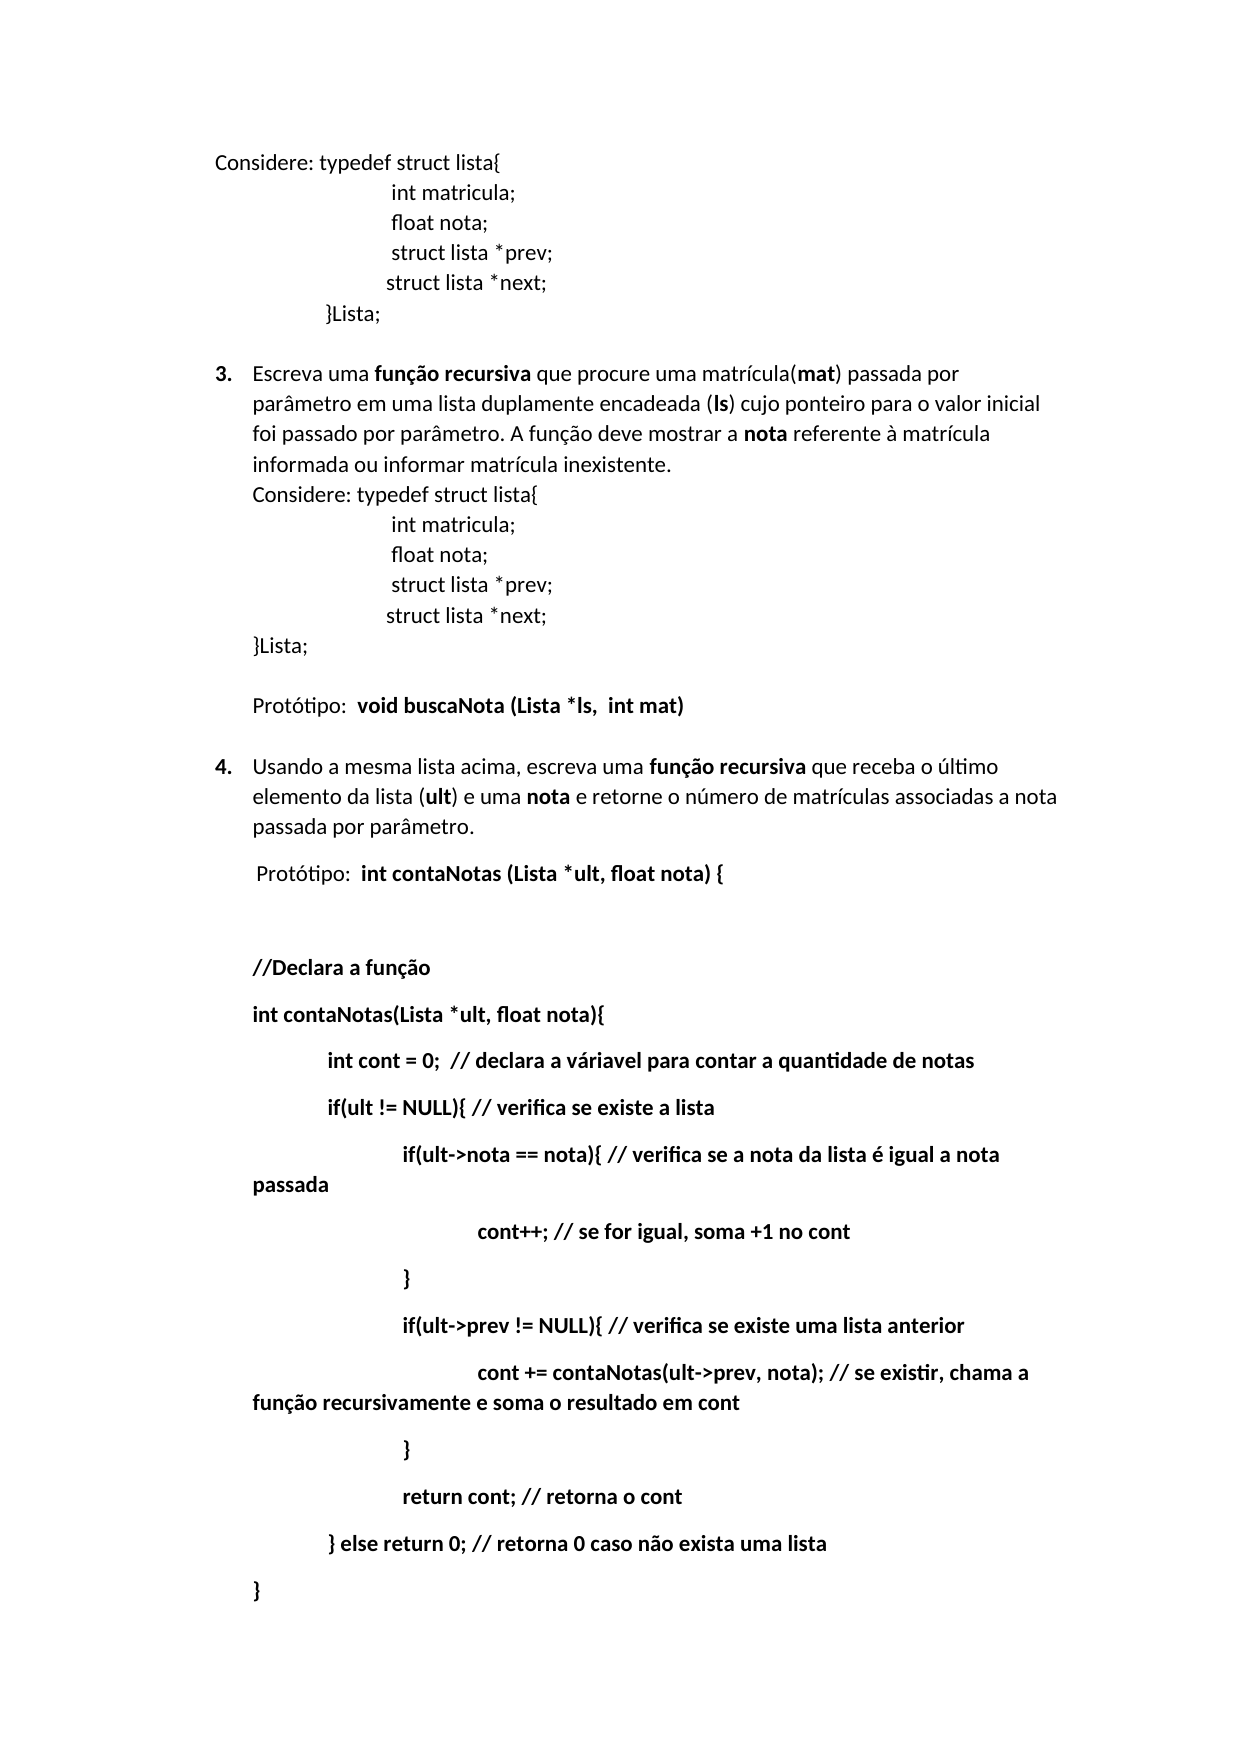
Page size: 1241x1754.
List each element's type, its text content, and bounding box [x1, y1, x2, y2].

text cont++; // se for igual, soma +1 no cont [252, 1217, 1063, 1245]
text //Declara a função [252, 953, 1063, 981]
text Protótipo: int contaNotas (Lista *ult, float nota) { [215, 859, 1063, 887]
text float nota; [252, 540, 1063, 568]
text int matricula; [252, 178, 1063, 206]
text float nota; [252, 208, 1063, 236]
text }Lista; [252, 631, 1063, 659]
text struct lista *next; [252, 268, 1063, 296]
text int cont = 0; // declara a váriavel para contar a quantidade de notas [252, 1047, 1063, 1074]
list Escreva uma função recursiva que procure uma matrícula(mat) passada por parâmetro em uma lista duplamente encadeada (ls) cujo ponteiro para o valor inicial foi passado por parâmetro. A função deve mostrar a nota referente à matrícula informada ou informar matrícula inexistente. [215, 359, 1063, 478]
text struct lista *next; [252, 601, 1063, 629]
text Considere: typedef struct lista{ [252, 480, 1063, 508]
text return cont; // retorna o cont [252, 1482, 1063, 1510]
text Protótipo: void buscaNota (Lista *ls, int mat) [252, 661, 1063, 719]
text Considere: typedef struct lista{ [177, 148, 1063, 176]
text if(ult->nota == nota){ // verifica se a nota da lista é igual a nota passada [252, 1140, 1063, 1198]
text struct lista *prev; [252, 571, 1063, 598]
text struct lista *prev; [252, 238, 1063, 266]
text } [252, 1576, 1063, 1604]
text int contaNotas(Lista *ult, float nota){ [252, 1000, 1063, 1028]
text } [252, 1435, 1063, 1463]
text if(ult->prev != NULL){ // verifica se existe uma lista anterior [252, 1311, 1063, 1339]
text }Lista; [252, 299, 1063, 327]
list Usando a mesma lista acima, escreva uma função recursiva que receba o último elemento da lista (ult) e uma nota e retorne o número de matrículas associadas a nota passada por parâmetro. [215, 752, 1063, 840]
text cont += contaNotas(ult->prev, nota); // se existir, chama a função recursivamente e soma o resultado em cont [252, 1358, 1063, 1416]
text if(ult != NULL){ // verifica se existe a lista [252, 1093, 1063, 1121]
text int matricula; [252, 510, 1063, 538]
text } else return 0; // retorna 0 caso não exista uma lista [252, 1529, 1063, 1557]
text } [252, 1264, 1063, 1292]
